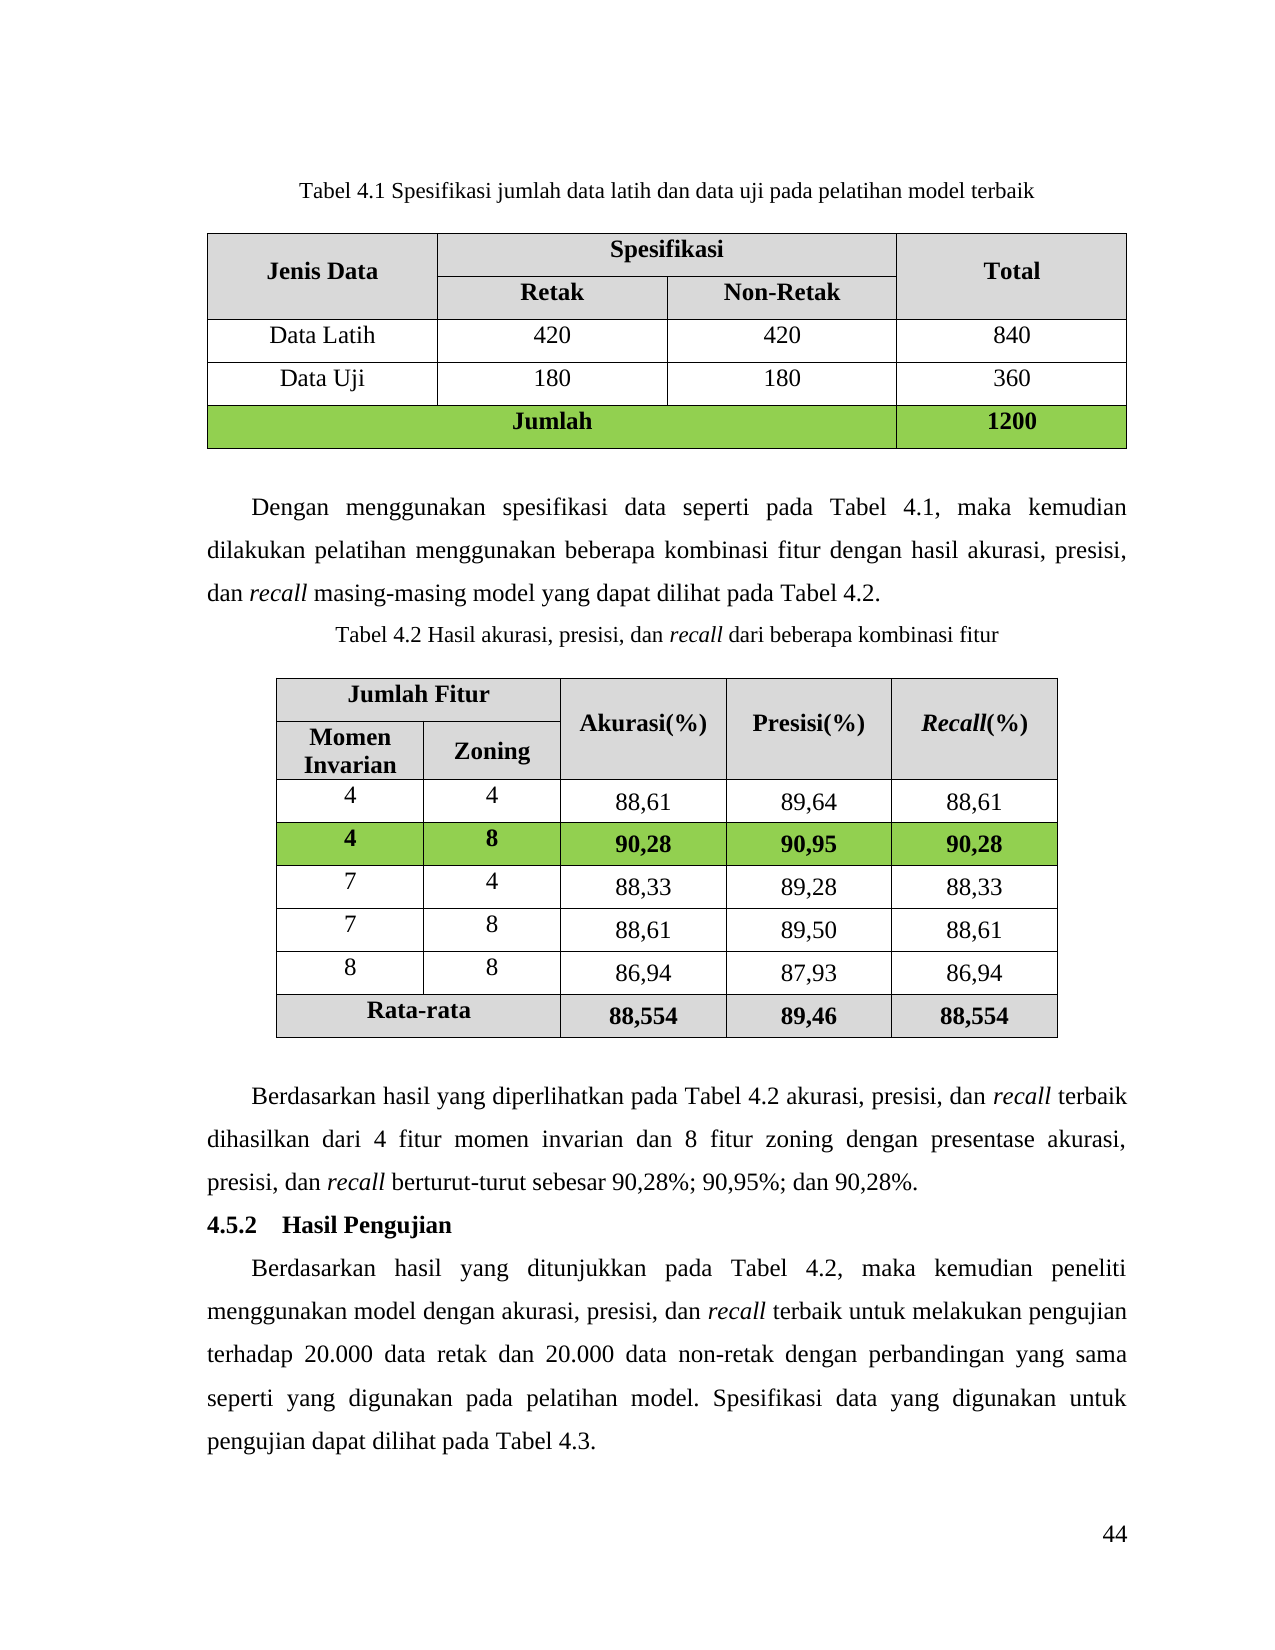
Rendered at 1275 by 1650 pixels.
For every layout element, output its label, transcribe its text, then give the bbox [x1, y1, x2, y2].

table_cell 88,61 [561, 780, 726, 822]
list Berdasarkan hasil yang ditunjukkan pada Tabel 4.2, maka kemudian peneliti menggunakan model dengan akurasi, presisi, dan recall terbaik untuk melakukan pengujian terhadap 20.000 data retak dan 20.000 data non-retak dengan perbandingan yang sama seperti yang digunakan pada pelatihan model. Spesifikasi data yang digunakan untuk pengujian dapat dilihat pada Tabel 4.3. [207, 1253, 1127, 1454]
table_cell 360 [897, 363, 1126, 405]
list Tabel 4.1 Spesifikasi jumlah data latih dan data uji pada pelatihan model terbaik [207, 177, 1127, 203]
table_cell Data Uji [208, 363, 437, 405]
table_cell 86,94 [561, 952, 726, 994]
table_cell 88,554 [892, 995, 1057, 1037]
table_cell 840 [897, 320, 1126, 362]
table_cell 4 [277, 823, 423, 865]
table_header Spesifikasi [438, 234, 896, 276]
table_header Akurasi(%) [561, 679, 726, 779]
table_cell 90,28 [561, 823, 726, 865]
table_cell Jumlah [208, 406, 896, 448]
table_cell 90,28 [892, 823, 1057, 865]
table_cell Data Latih [208, 320, 437, 362]
list Dengan menggunakan spesifikasi data seperti pada Tabel 4.1, maka kemudian dilakukan pelatihan menggunakan beberapa kombinasi fitur dengan hasil akurasi, presisi, dan recall masing-masing model yang dapat dilihat pada Tabel 4.2. [207, 492, 1127, 607]
table_cell Non-Retak [668, 277, 896, 319]
table_cell 1200 [897, 406, 1126, 448]
table_cell 88,61 [892, 909, 1057, 951]
table_cell Zoning [424, 722, 560, 779]
table_header Jenis Data [208, 234, 437, 319]
table_cell 420 [438, 320, 667, 362]
table_cell 88,33 [892, 866, 1057, 908]
table_cell Momen Invarian [277, 722, 423, 779]
table_cell 90,95 [727, 823, 891, 865]
list Tabel 4.2 Hasil akurasi, presisi, dan recall dari beberapa kombinasi fitur [207, 621, 1127, 648]
table_cell Rata-rata [277, 995, 560, 1037]
table_cell 8 [277, 952, 423, 994]
table_cell 4 [277, 780, 423, 822]
table_cell 88,61 [561, 909, 726, 951]
table_cell 180 [668, 363, 896, 405]
table_cell 8 [424, 952, 560, 994]
table_cell 89,64 [727, 780, 891, 822]
table_cell 4 [424, 866, 560, 908]
table_cell 88,33 [561, 866, 726, 908]
table_cell 89,28 [727, 866, 891, 908]
table_cell 87,93 [727, 952, 891, 994]
table_cell 7 [277, 866, 423, 908]
table_header Jumlah Fitur [277, 679, 560, 721]
table_cell 4 [424, 780, 560, 822]
table_cell 8 [424, 909, 560, 951]
table_cell 420 [668, 320, 896, 362]
table_cell 88,554 [561, 995, 726, 1037]
table_cell 89,46 [727, 995, 891, 1037]
table_header Presisi(%) [727, 679, 891, 779]
table_cell 86,94 [892, 952, 1057, 994]
list Hasil Pengujian [207, 1210, 1127, 1239]
table_cell Retak [438, 277, 667, 319]
table_cell 88,61 [892, 780, 1057, 822]
table_cell 8 [424, 823, 560, 865]
table_cell 7 [277, 909, 423, 951]
table_header Total [897, 234, 1126, 319]
table_header Recall(%) [892, 679, 1057, 779]
table_cell 180 [438, 363, 667, 405]
list Berdasarkan hasil yang diperlihatkan pada Tabel 4.2 akurasi, presisi, dan recall terbaik dihasilkan dari 4 fitur momen invarian dan 8 fitur zoning dengan presentase akurasi, presisi, dan recall berturut-turut sebesar 90,28%; 90,95%; dan 90,28%. [207, 1081, 1127, 1196]
table_cell 89,50 [727, 909, 891, 951]
